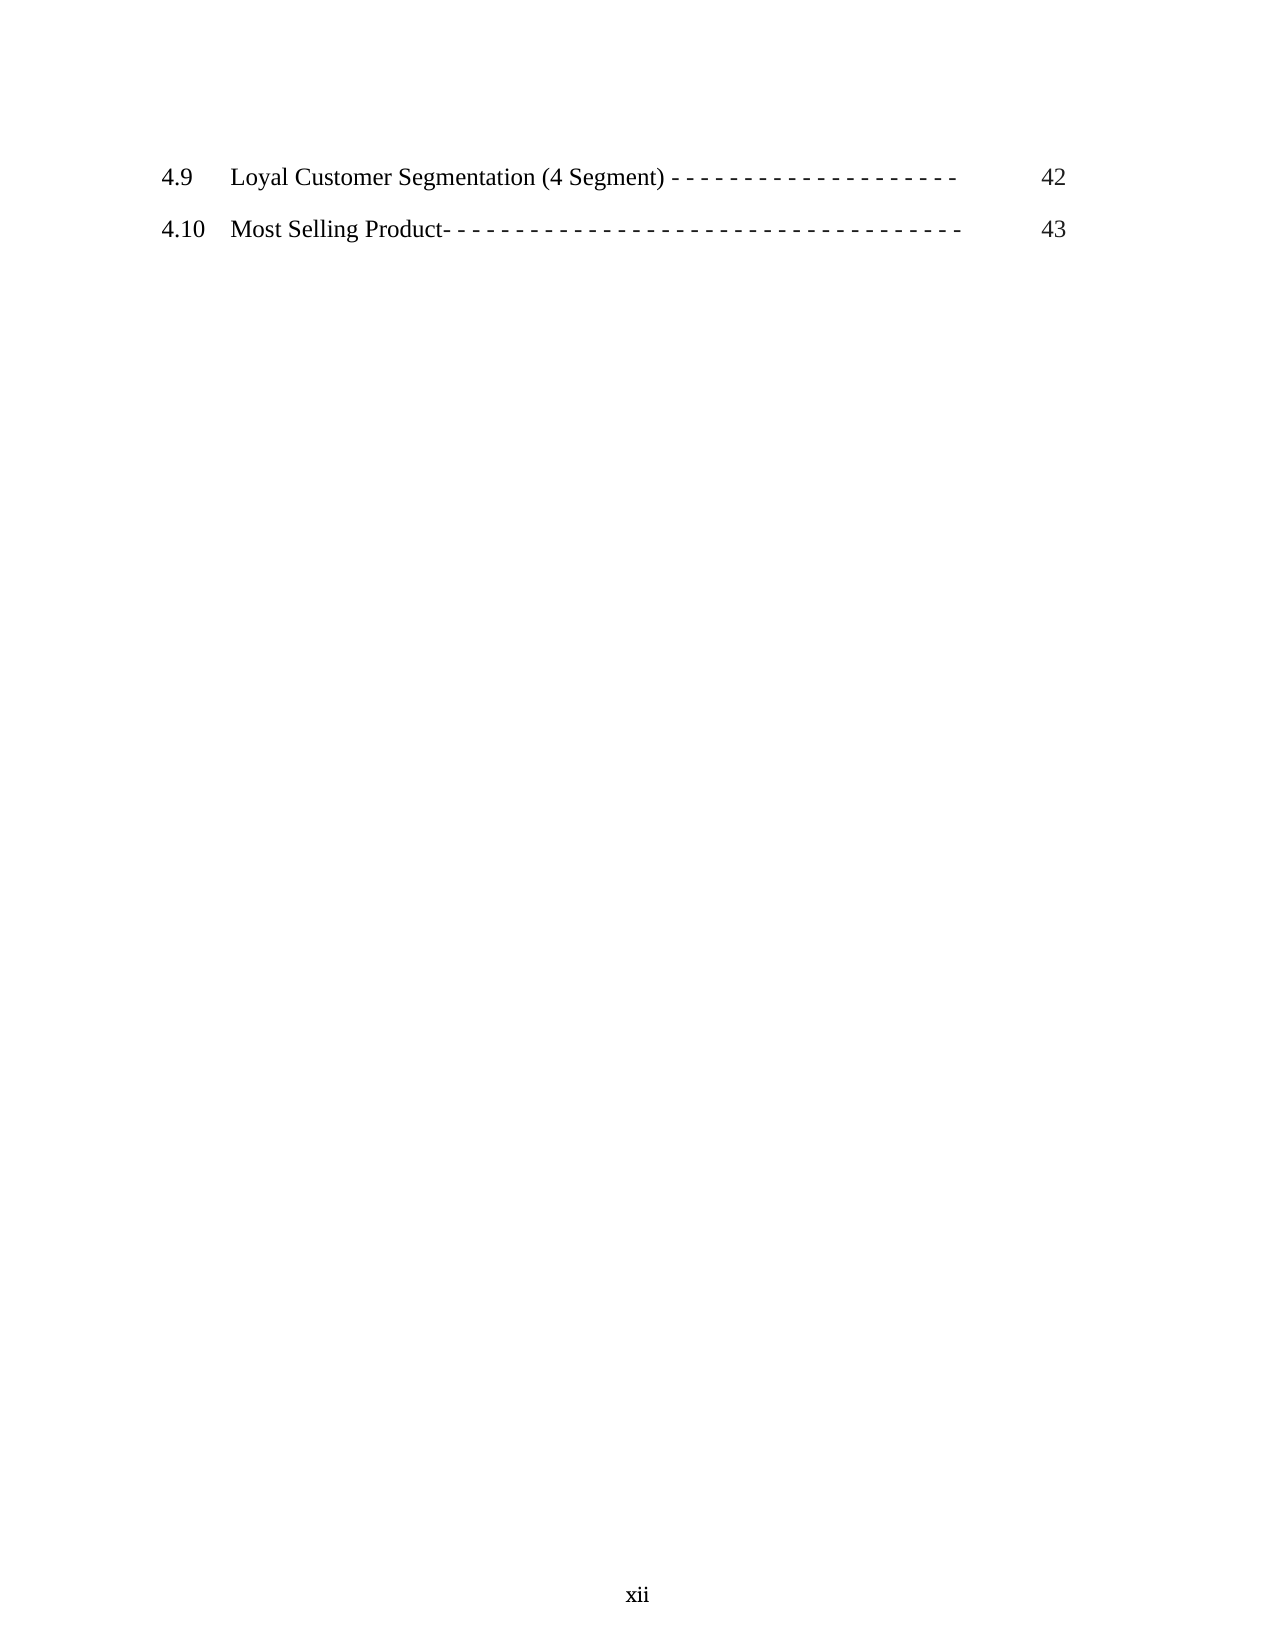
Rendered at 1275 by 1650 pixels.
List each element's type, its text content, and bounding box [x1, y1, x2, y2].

table_cell 4.9 Loyal Customer Segmentation (4 Segment) - - - - - - - - - - - - - - - - - - - - [152, 152, 980, 202]
table_cell 43 [982, 204, 1125, 253]
table_cell 4.10 Most Selling Product- - - - - - - - - - - - - - - - - - - - - - - - - - - - - - - - - - - - [152, 204, 980, 253]
table_cell 42 [982, 152, 1125, 202]
